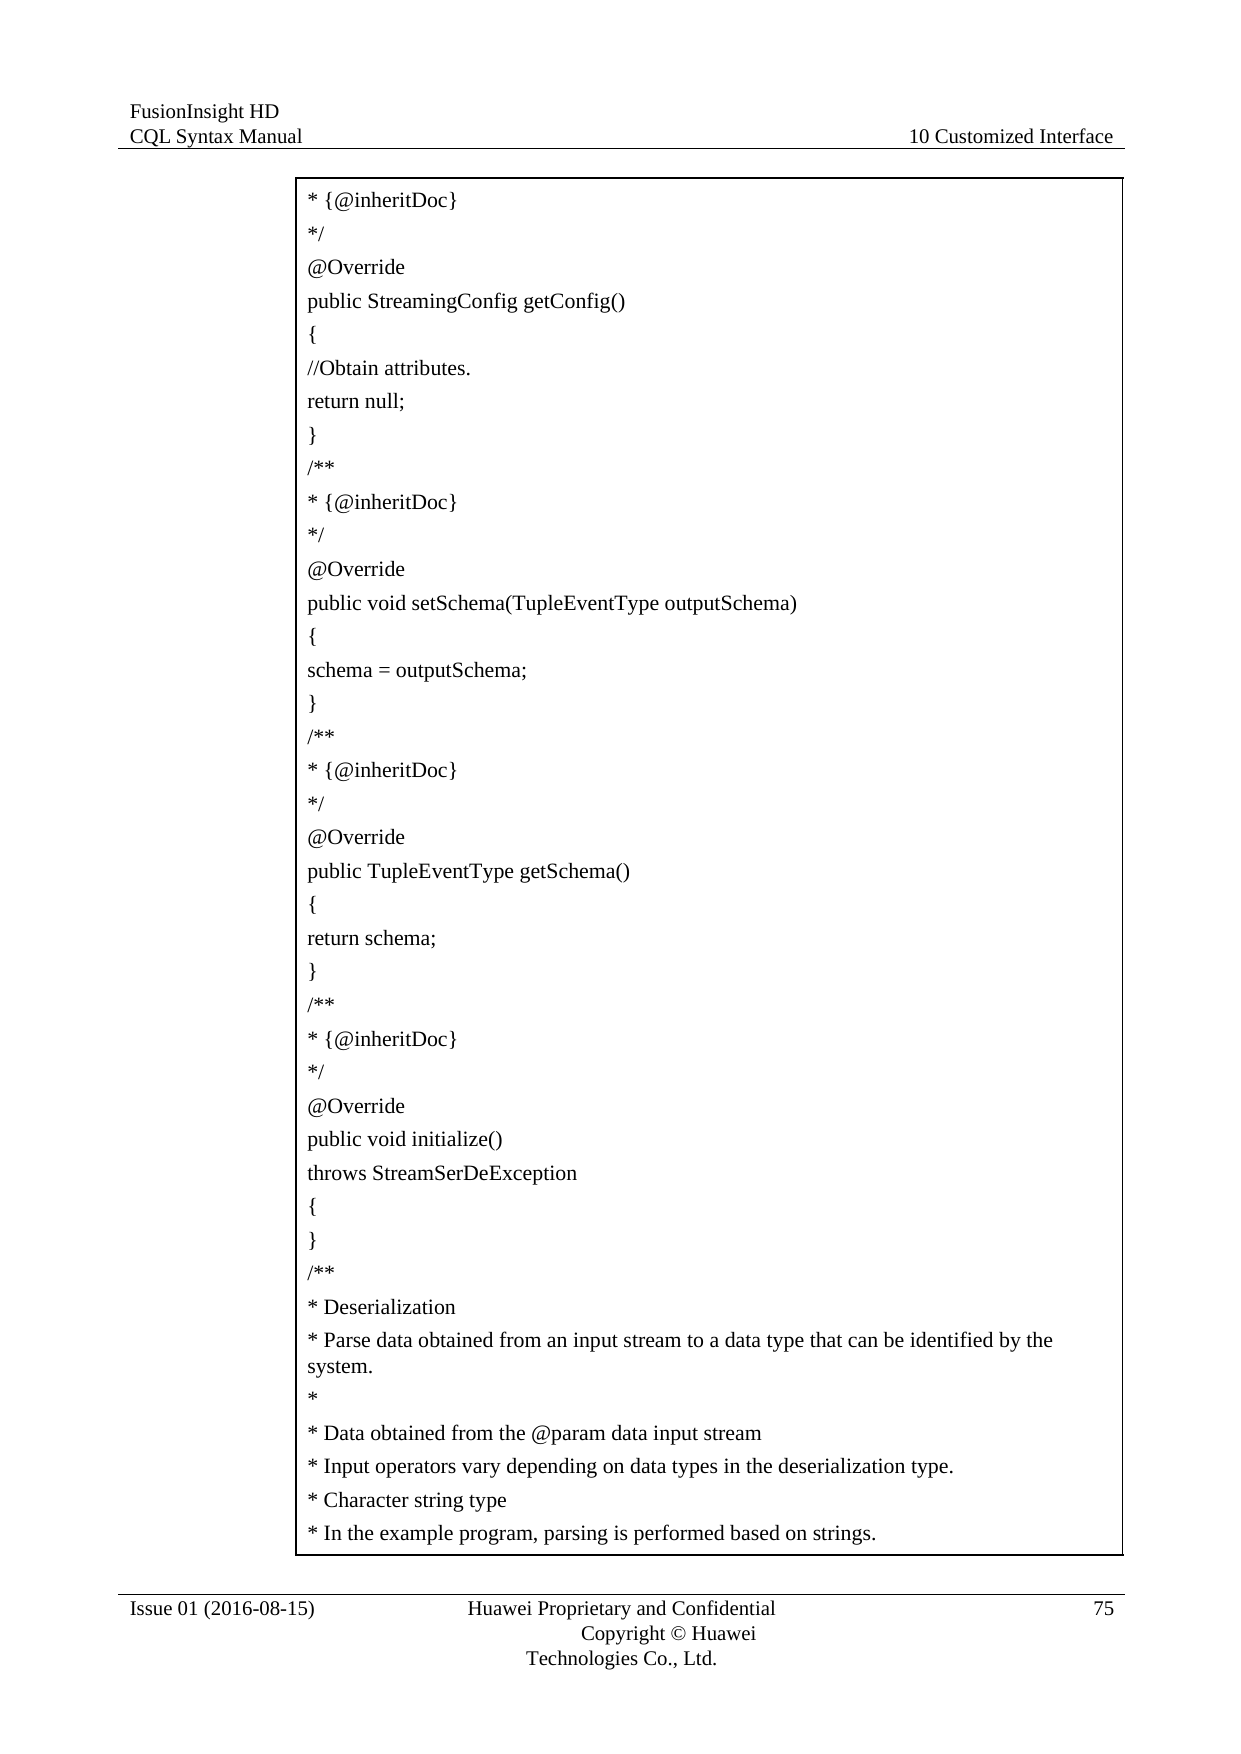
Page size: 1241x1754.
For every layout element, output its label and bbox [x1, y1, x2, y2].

table_header [297, 179, 1122, 1554]
